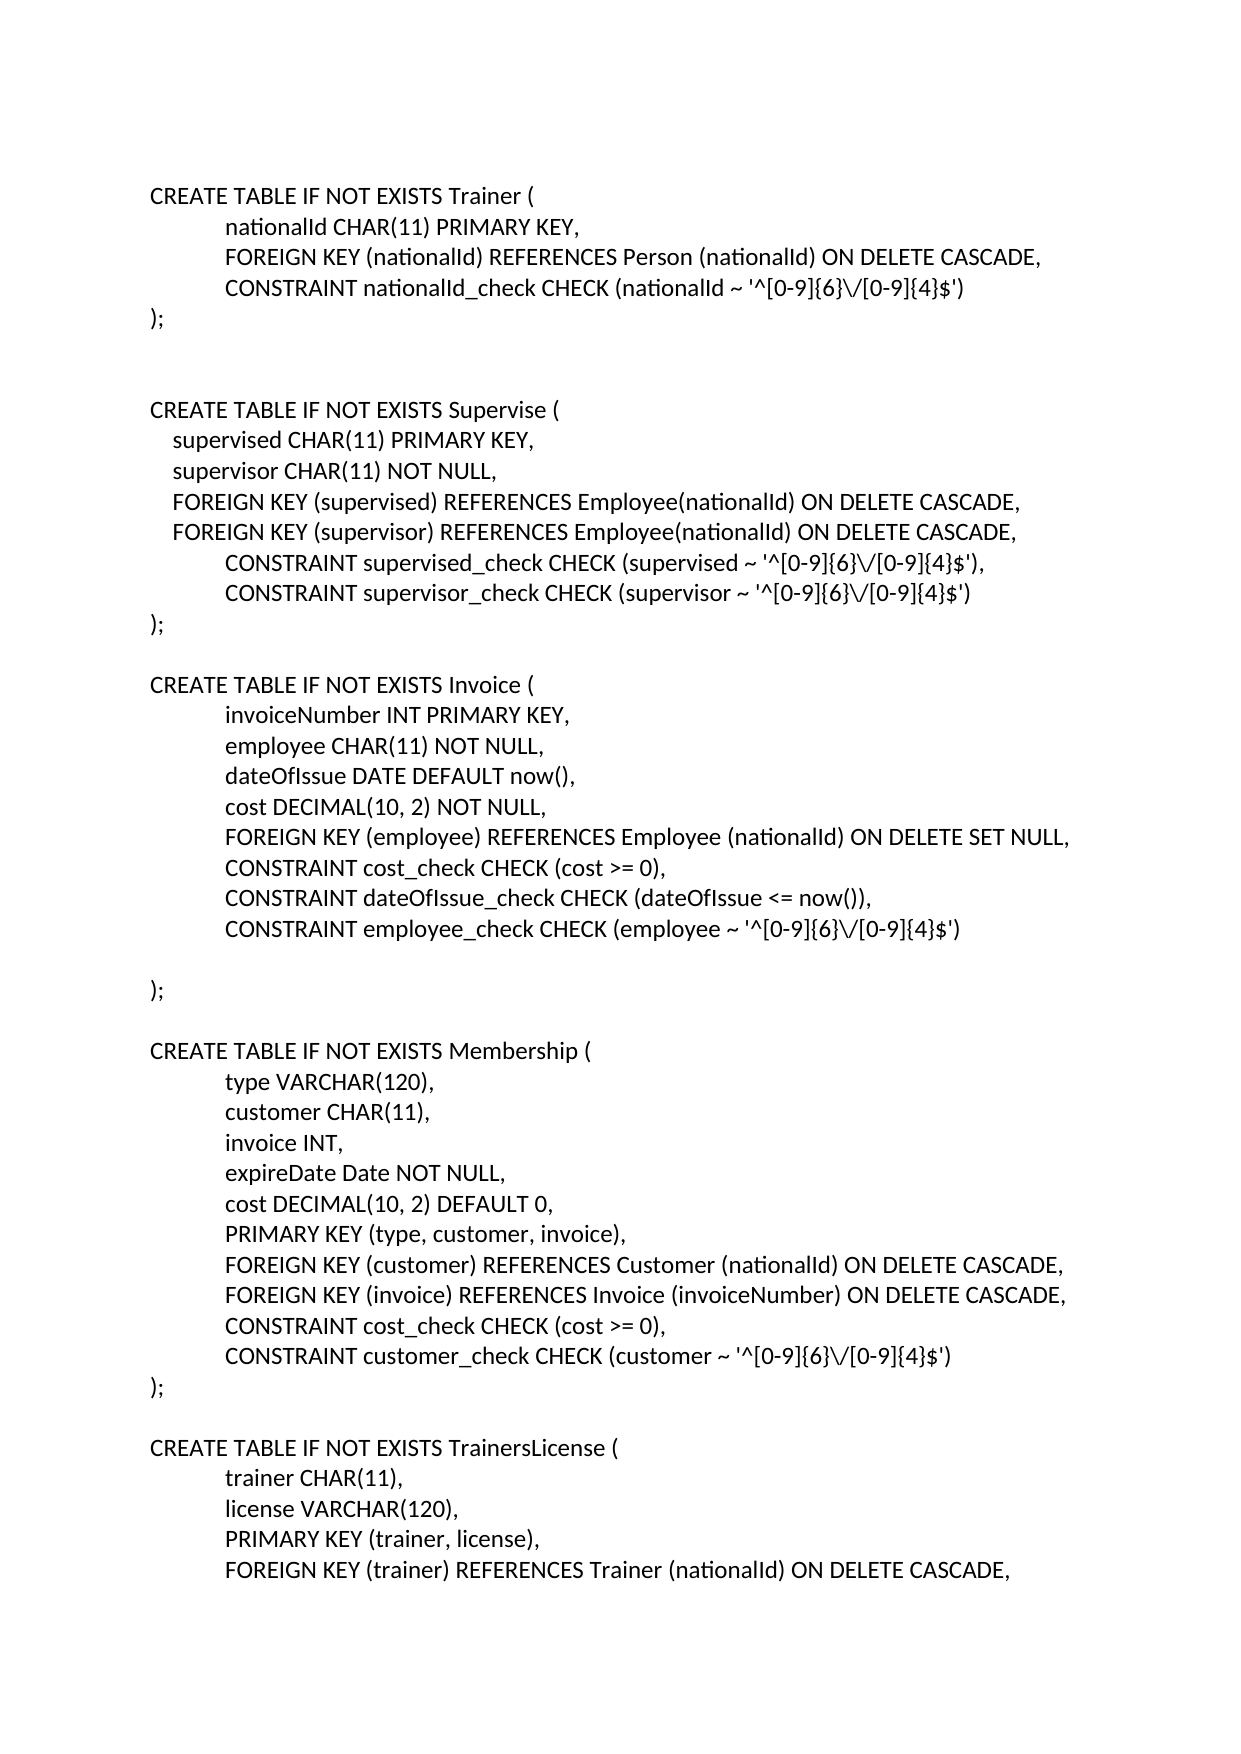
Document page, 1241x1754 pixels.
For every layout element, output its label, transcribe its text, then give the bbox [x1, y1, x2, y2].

text CONSTRAINT supervisor_check CHECK (supervisor ~ '^[0-9]{6}\/[0-9]{4}$') [150, 577, 1090, 608]
text trainer CHAR(11), [150, 1462, 1090, 1493]
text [150, 242, 1090, 272]
text CREATE TABLE IF NOT EXISTS Membership ( [150, 1035, 1090, 1066]
text ); [150, 303, 1090, 333]
text CONSTRAINT dateOfIssue_check CHECK (dateOfIssue <= now()), [150, 882, 1090, 913]
text CONSTRAINT cost_check CHECK (cost >= 0), [150, 1310, 1090, 1340]
text FOREIGN KEY (supervisor) REFERENCES Employee(nationalId) ON DELETE CASCADE, [150, 516, 1090, 547]
text invoice INT, [150, 1127, 1090, 1157]
text cost DECIMAL(10, 2) DEFAULT 0, [150, 1188, 1090, 1218]
text CONSTRAINT customer_check CHECK (customer ~ '^[0-9]{6}\/[0-9]{4}$') [150, 1340, 1090, 1371]
text CONSTRAINT cost_check CHECK (cost >= 0), [150, 852, 1090, 882]
text employee CHAR(11) NOT NULL, [150, 730, 1090, 760]
text customer CHAR(11), [150, 1096, 1090, 1127]
text supervisor CHAR(11) NOT NULL, [150, 455, 1090, 486]
text expireDate Date NOT NULL, [150, 1157, 1090, 1188]
text CREATE TABLE IF NOT EXISTS TrainersLicense ( [150, 1432, 1090, 1462]
text license VARCHAR(120), [150, 1493, 1090, 1523]
text CONSTRAINT employee_check CHECK (employee ~ '^[0-9]{6}\/[0-9]{4}$') [150, 913, 1090, 943]
text supervised CHAR(11) PRIMARY KEY, [150, 425, 1090, 455]
text FOREIGN KEY (trainer) REFERENCES Trainer (nationalId) ON DELETE CASCADE, [150, 1554, 1090, 1584]
text dateOfIssue DATE DEFAULT now(), [150, 760, 1090, 791]
text CREATE TABLE IF NOT EXISTS Invoice ( [150, 669, 1090, 699]
text FOREIGN KEY (supervised) REFERENCES Employee(nationalId) ON DELETE CASCADE, [150, 486, 1090, 516]
text PRIMARY KEY (type, customer, invoice), [150, 1218, 1090, 1249]
text CREATE TABLE IF NOT EXISTS Trainer ( [150, 181, 1090, 211]
text nationalId CHAR(11) PRIMARY KEY, [150, 211, 1090, 242]
text CREATE TABLE IF NOT EXISTS Supervise ( [150, 394, 1090, 425]
text FOREIGN KEY (employee) REFERENCES Employee (nationalId) ON DELETE SET NULL, [150, 821, 1090, 852]
text FOREIGN KEY (invoice) REFERENCES Invoice (invoiceNumber) ON DELETE CASCADE, [150, 1279, 1090, 1310]
text ); [150, 1371, 1090, 1401]
text PRIMARY KEY (trainer, license), [150, 1523, 1090, 1554]
text FOREIGN KEY (customer) REFERENCES Customer (nationalId) ON DELETE CASCADE, [150, 1249, 1090, 1279]
text invoiceNumber INT PRIMARY KEY, [150, 699, 1090, 730]
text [150, 272, 1090, 303]
text ); [150, 974, 1090, 1004]
text cost DECIMAL(10, 2) NOT NULL, [150, 791, 1090, 821]
text CONSTRAINT supervised_check CHECK (supervised ~ '^[0-9]{6}\/[0-9]{4}$'), [150, 547, 1090, 577]
text ); [150, 608, 1090, 638]
text type VARCHAR(120), [150, 1066, 1090, 1096]
